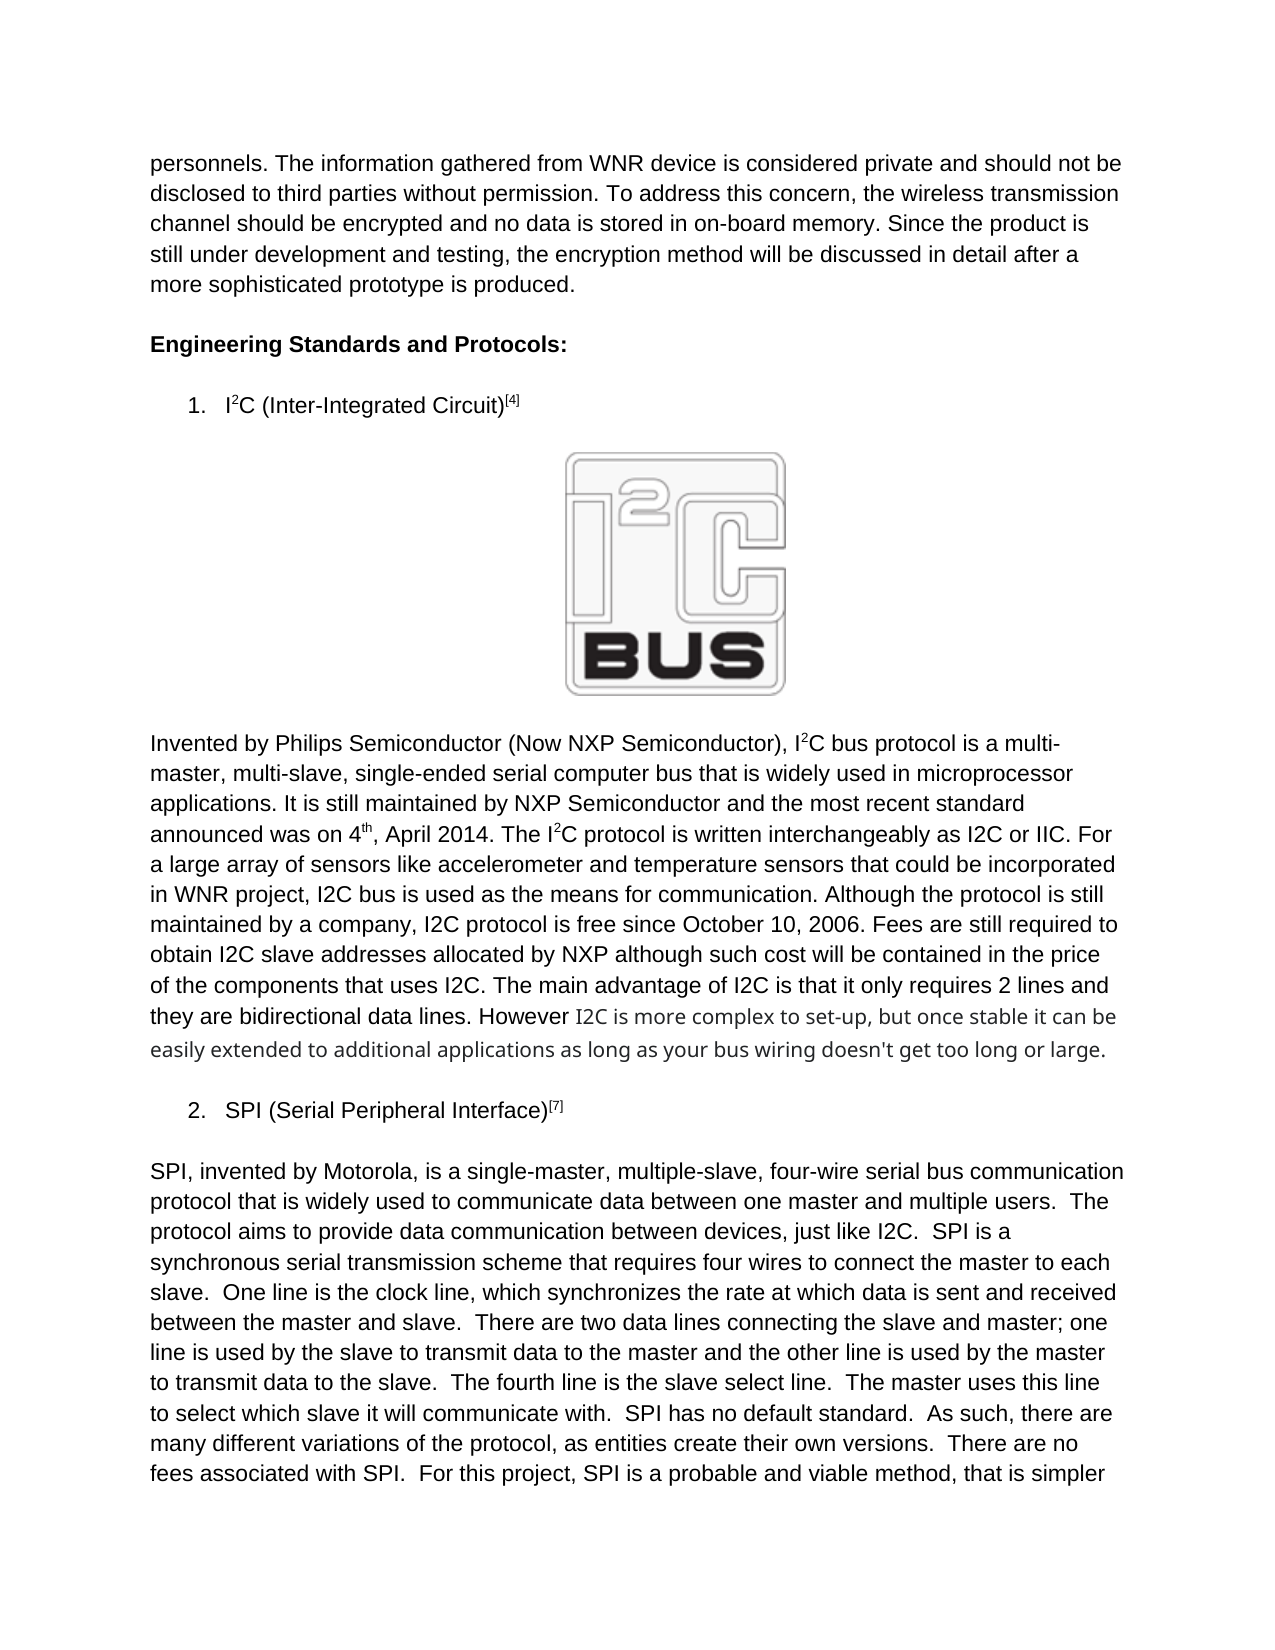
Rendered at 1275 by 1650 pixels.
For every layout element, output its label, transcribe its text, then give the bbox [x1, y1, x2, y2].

text Invented by Philips Semiconductor (Now NXP Semiconductor), I2C bus protocol is a multi-master, multi-slave, single-ended serial computer bus that is widely used in microprocessor applications. It is still maintained by NXP Semiconductor and the most recent standard announced was on 4th, April 2014. The I2C protocol is written interchangeably as I2C or IIC. For a large array of sensors like accelerometer and temperature sensors that could be incorporated in WNR project, I2C bus is used as the means for communication. Although the protocol is still maintained by a company, I2C protocol is free since October 10, 2006. Fees are still required to obtain I2C slave addresses allocated by NXP although such cost will be contained in the price of the components that uses I2C. The main advantage of I2C is that it only requires 2 lines and they are bidirectional data lines. However I2C is more complex to set-up, but once stable it can be easily extended to additional applications as long as your bus wiring doesn't get too long or large. [150, 730, 1125, 1063]
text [150, 150, 1125, 297]
text Engineering Standards and Protocols: [150, 331, 1125, 358]
picture [564, 452, 786, 696]
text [150, 1158, 1125, 1486]
list SPI (Serial Peripheral Interface)[7] [187, 1097, 1125, 1124]
list I2C (Inter-Integrated Circuit)[4] [187, 392, 1125, 418]
